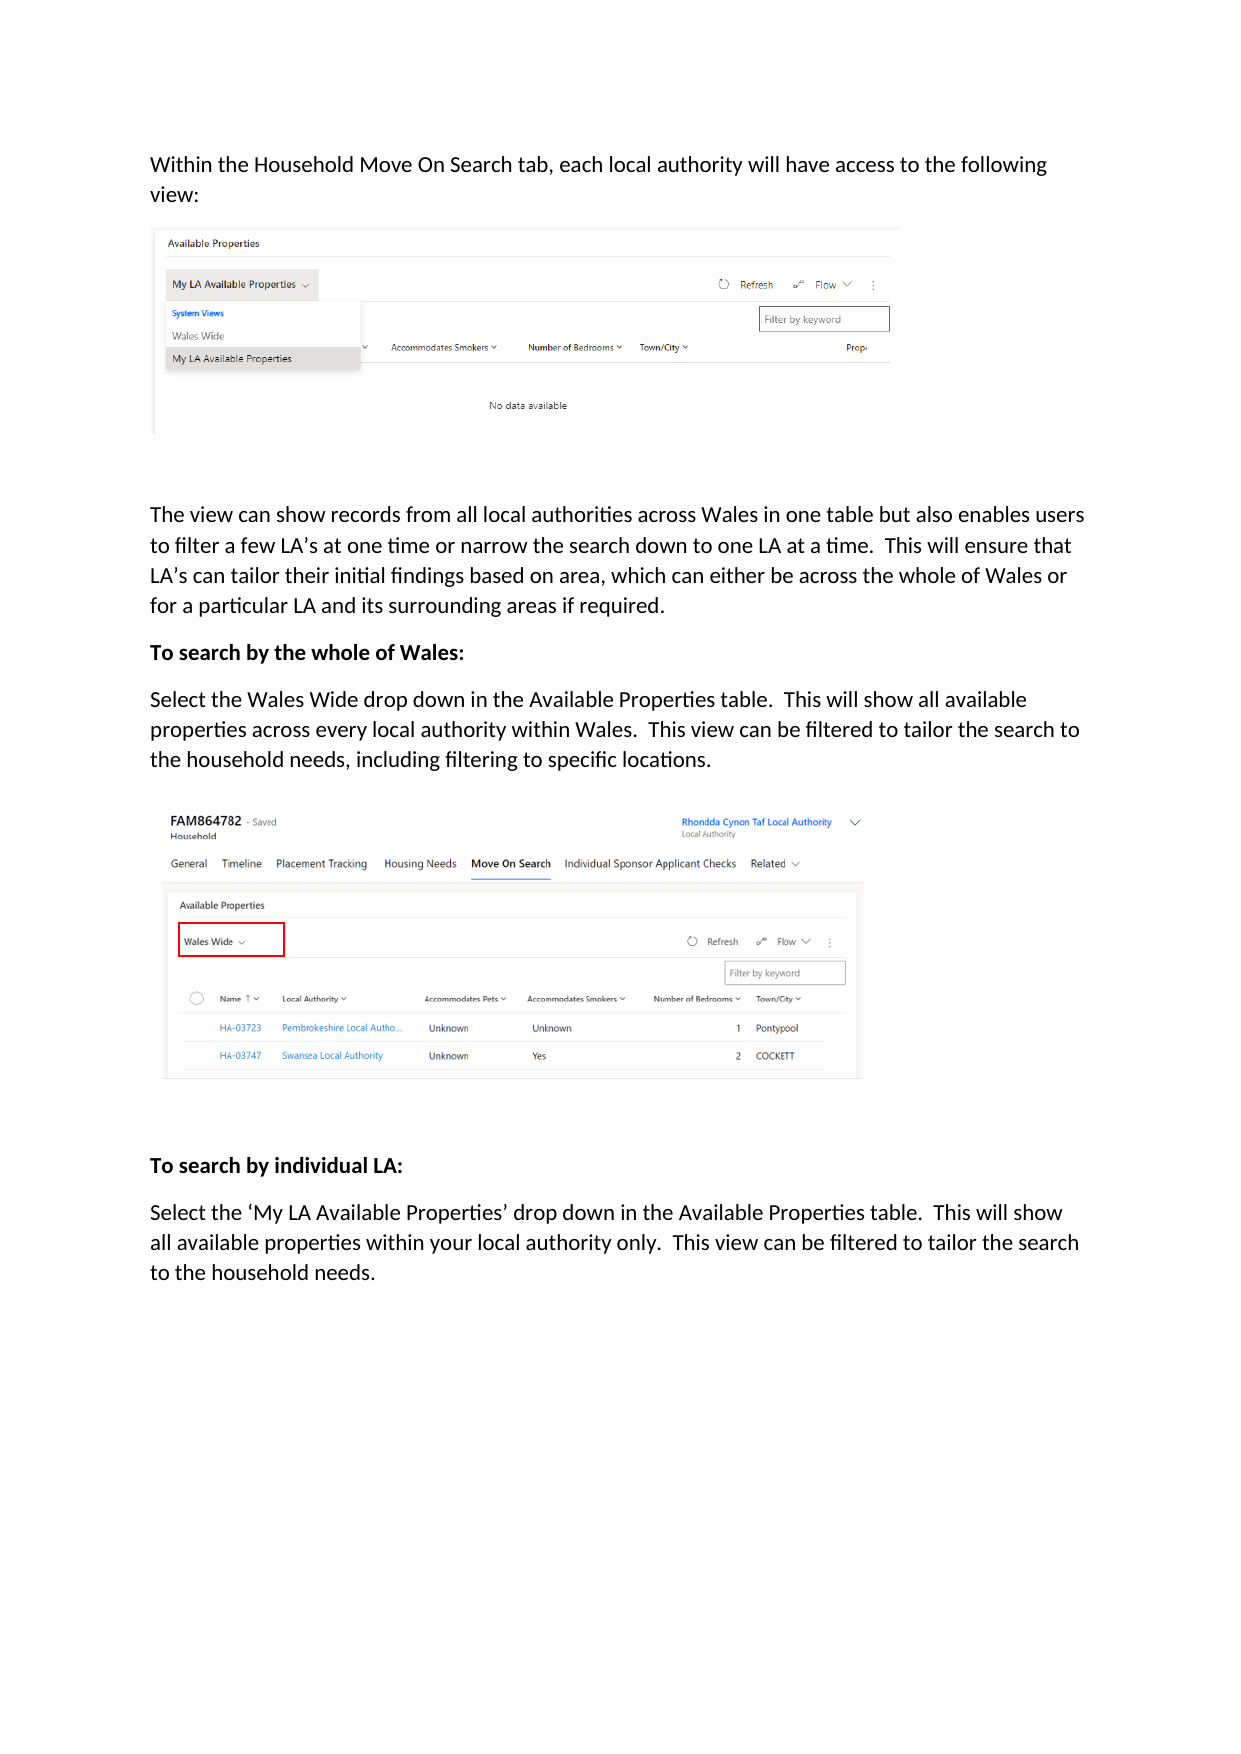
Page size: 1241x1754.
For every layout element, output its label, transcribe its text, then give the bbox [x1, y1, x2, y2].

picture [150, 227, 901, 435]
text Select the Wales Wide drop down in the Available Properties table. This will show all available properties across every local authority within Wales. This view can be filtered to tailor the search to the household needs, including filtering to specific locations. [150, 685, 1090, 773]
picture [150, 798, 864, 1083]
text To search by individual LA: [150, 1151, 1090, 1179]
text The view can show records from all local authorities across Wales in one table but also enables users to filter a few LA’s at one time or narrow the search down to one LA at a time. This will ensure that LA’s can tailor their initial findings based on area, which can either be across the whole of Wales or for a particular LA and its surrounding areas if required. [150, 501, 1090, 619]
text To search by the whole of Wales: [150, 638, 1090, 666]
text Select the ‘My LA Available Properties’ drop down in the Available Properties table. This will show all available properties within your local authority only. This view can be filtered to tailor the search to the household needs. [150, 1198, 1090, 1286]
text Within the Household Move On Search tab, each local authority will have access to the following view: [150, 150, 1090, 208]
